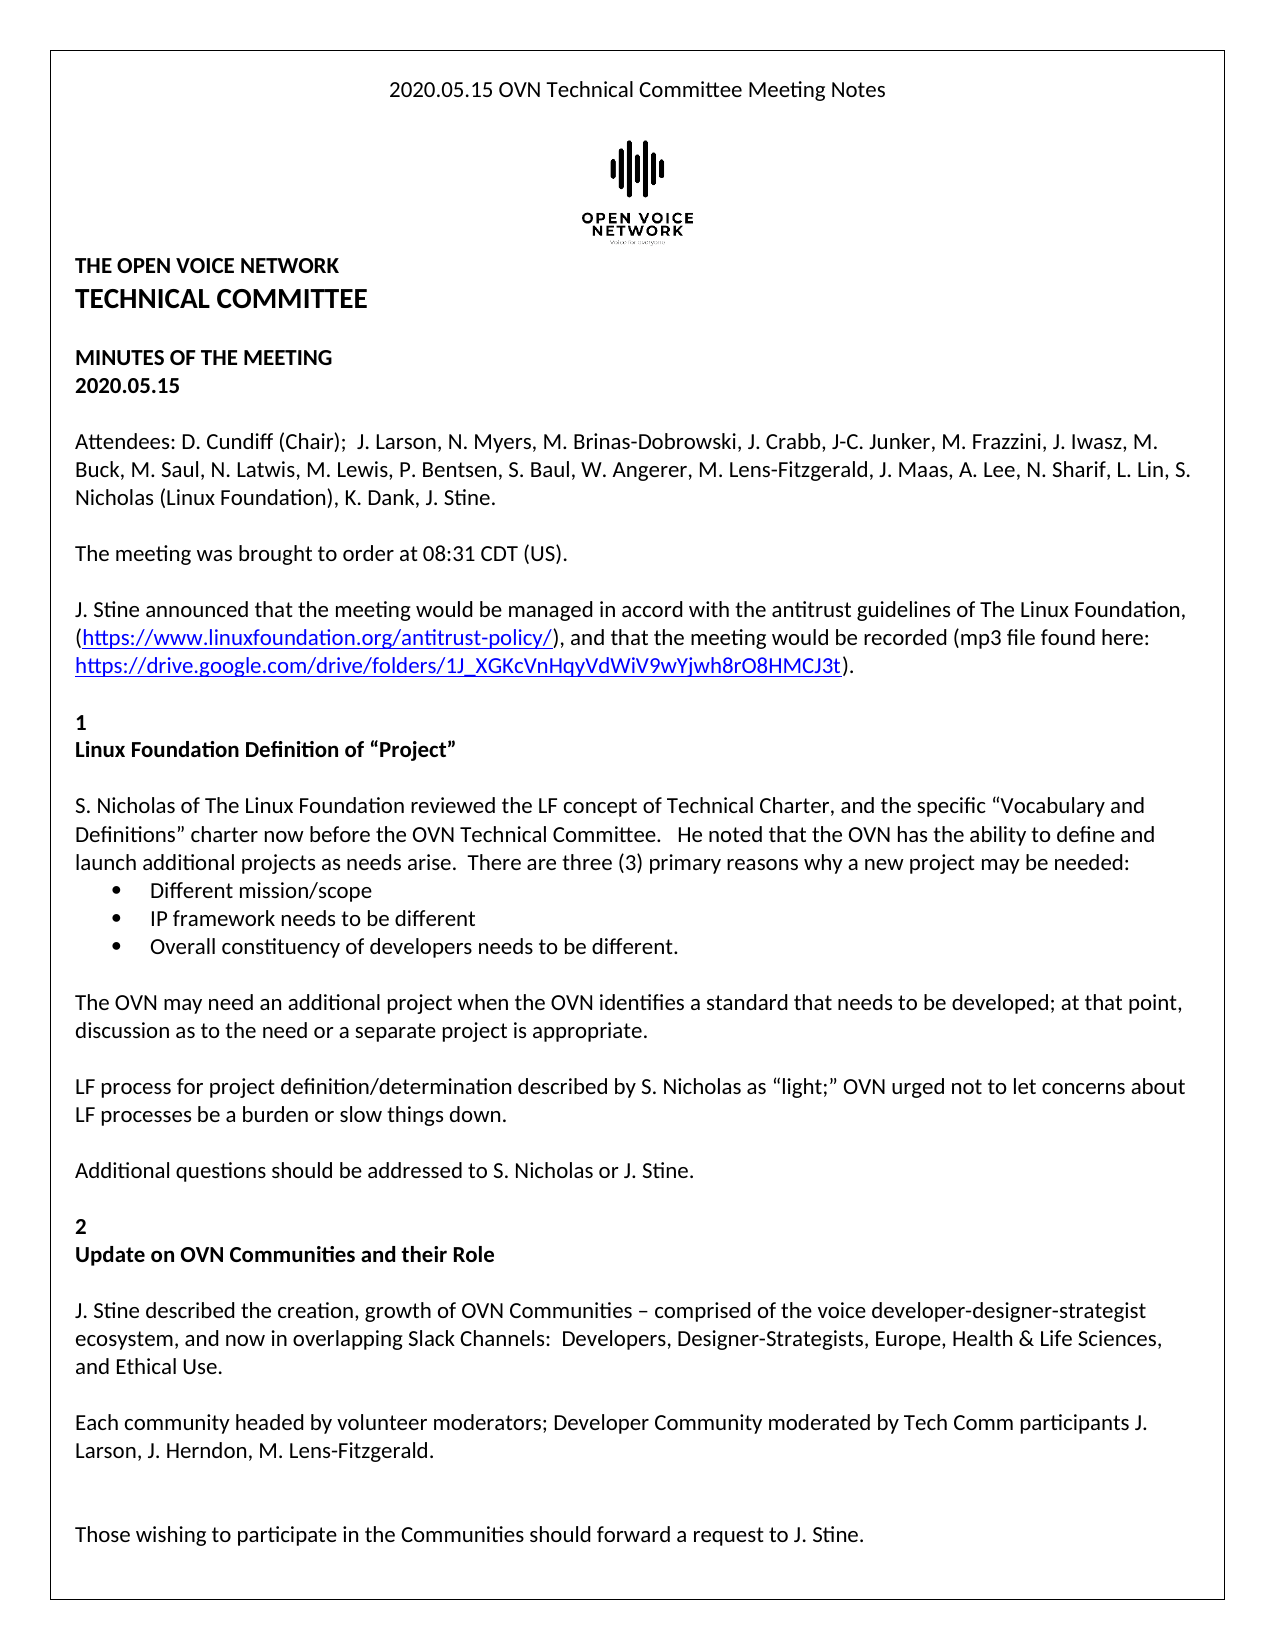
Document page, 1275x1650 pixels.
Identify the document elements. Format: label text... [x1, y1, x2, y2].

list Overall constituency of developers needs to be different. [112, 932, 1200, 960]
text MINUTES OF THE MEETING [75, 343, 1200, 371]
text J. Stine announced that the meeting would be managed in accord with the antitrust guidelines of The Linux Foundation, (https://www.linuxfoundation.org/antitrust-policy/), and that the meeting would be recorded (mp3 file found here: https://drive.google.com/drive/folders/1J_XGKcVnHqyVdWiV9wYjwh8rO8HMCJ3t). [75, 596, 1200, 679]
text Update on OVN Communities and their Role [75, 1240, 1200, 1268]
text THE OPEN VOICE NETWORK [75, 252, 1200, 280]
text 1 [75, 708, 1200, 736]
text Each community headed by volunteer moderators; Developer Community moderated by Tech Comm participants J. Larson, J. Herndon, M. Lens-Fitzgerald. [75, 1408, 1200, 1464]
text 2020.05.15 [75, 371, 1200, 399]
text Those wishing to participate in the Communities should forward a request to J. Stine. [75, 1520, 1200, 1548]
picture [570, 131, 705, 252]
text The meeting was brought to order at 08:31 CDT (US). [75, 539, 1200, 567]
list Different mission/scope [112, 876, 1200, 904]
text TECHNICAL COMMITTEE [75, 280, 1200, 315]
text The OVN may need an additional project when the OVN identifies a standard that needs to be developed; at that point, discussion as to the need or a separate project is appropriate. [75, 988, 1200, 1044]
text J. Stine described the creation, growth of OVN Communities – comprised of the voice developer-designer-strategist ecosystem, and now in overlapping Slack Channels: Developers, Designer-Strategists, Europe, Health & Life Sciences, and Ethical Use. [75, 1296, 1200, 1380]
text S. Nicholas of The Linux Foundation reviewed the LF concept of Technical Charter, and the specific “Vocabulary and Definitions” charter now before the OVN Technical Committee. He noted that the OVN has the ability to define and launch additional projects as needs arise. There are three (3) primary reasons why a new project may be needed: [75, 792, 1200, 876]
list IP framework needs to be different [112, 904, 1200, 932]
text Attendees: D. Cundiff (Chair); J. Larson, N. Myers, M. Brinas-Dobrowski, J. Crabb, J-C. Junker, M. Frazzini, J. Iwasz, M. Buck, M. Saul, N. Latwis, M. Lewis, P. Bentsen, S. Baul, W. Angerer, M. Lens-Fitzgerald, J. Maas, A. Lee, N. Sharif, L. Lin, S. Nicholas (Linux Foundation), K. Dank, J. Stine. [75, 427, 1200, 511]
text LF process for project definition/determination described by S. Nicholas as “light;” OVN urged not to let concerns about LF processes be a burden or slow things down. [75, 1072, 1200, 1128]
text 2 [75, 1212, 1200, 1240]
text Additional questions should be addressed to S. Nicholas or J. Stine. [75, 1156, 1200, 1184]
text Linux Foundation Definition of “Project” [75, 736, 1200, 764]
